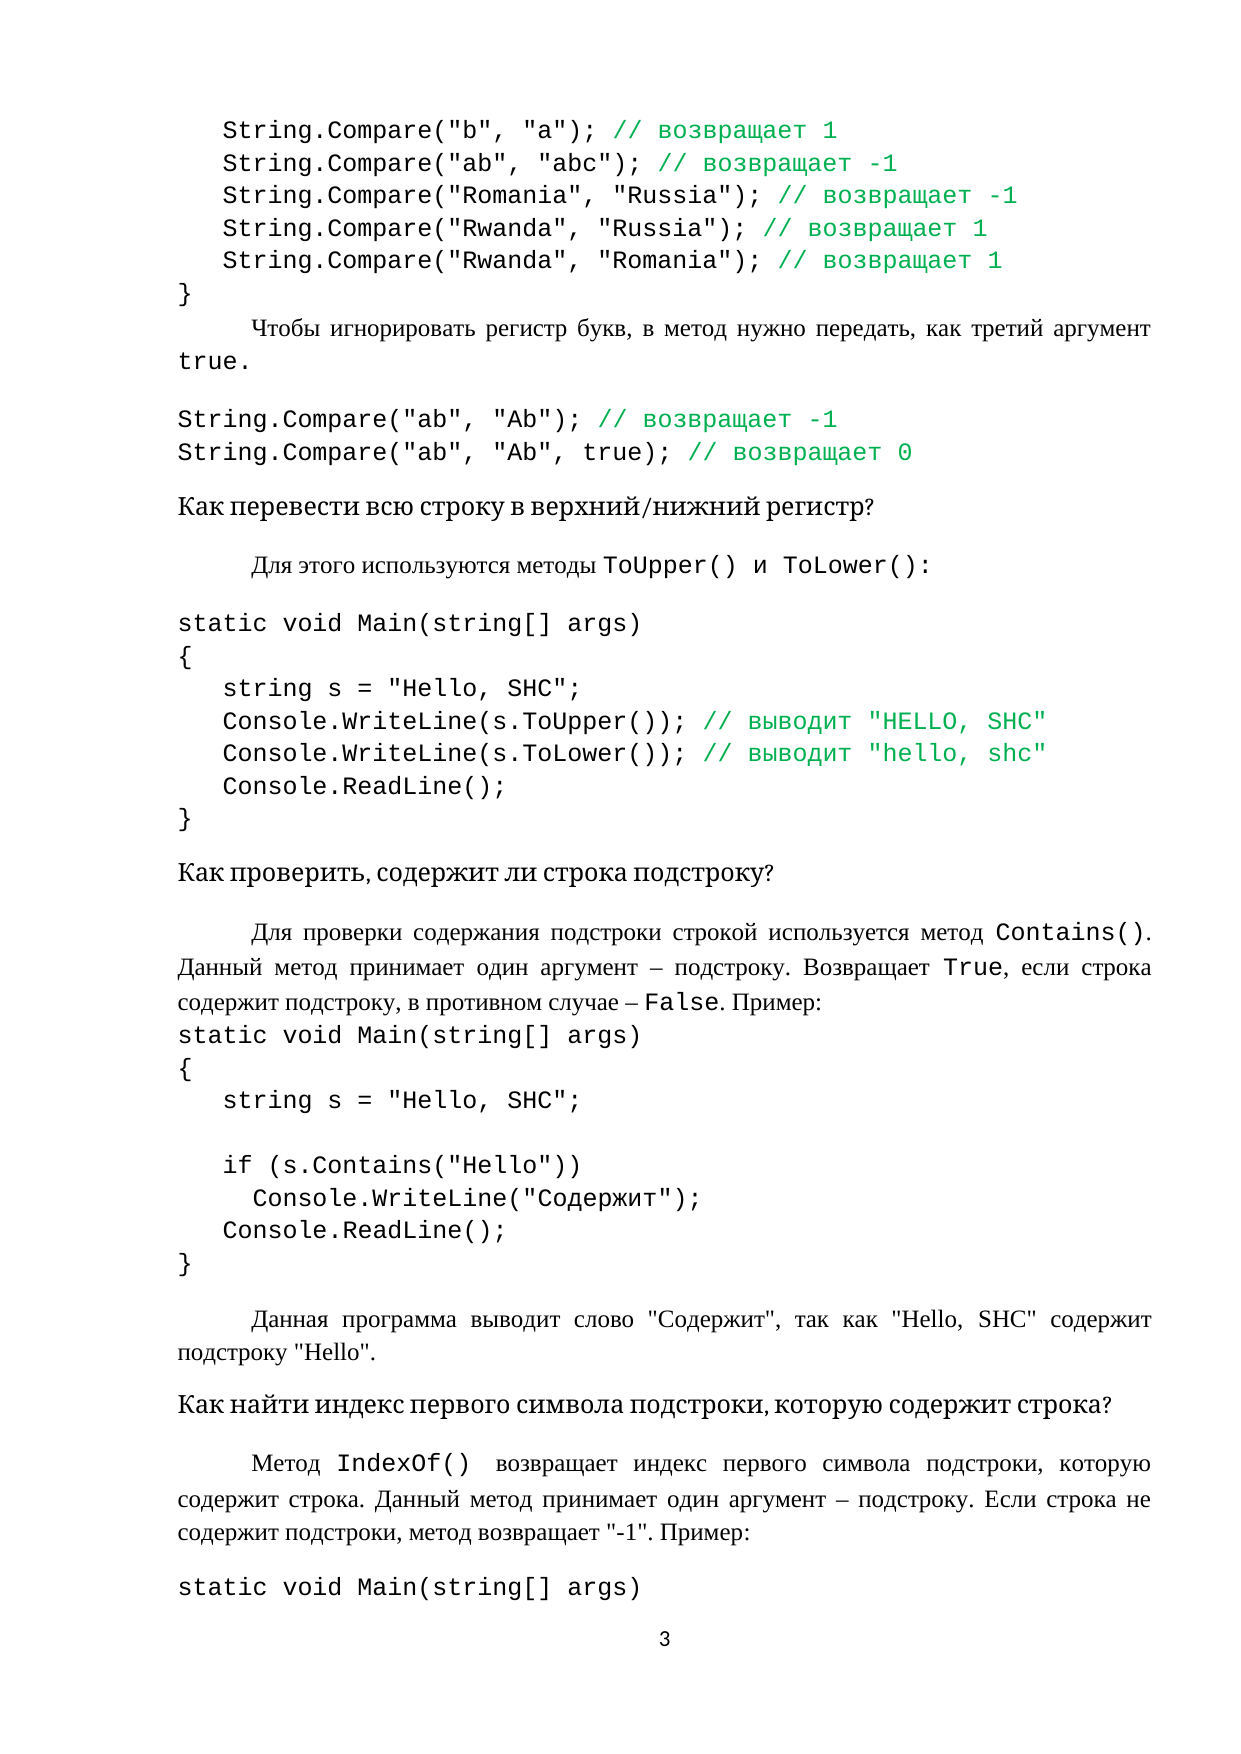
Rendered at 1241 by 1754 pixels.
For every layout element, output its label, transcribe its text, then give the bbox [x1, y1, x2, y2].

text String.Compare("b", "a"); // возвращает 1 [177, 118, 1152, 146]
text { [177, 1055, 1152, 1084]
text } [177, 1250, 1152, 1279]
text String.Compare("Rwanda", "Romania"); // возвращает 1 [177, 248, 1152, 276]
text string s = "Hello, SHC"; [177, 1088, 1152, 1116]
text Console.ReadLine(); [177, 1218, 1152, 1246]
subtitle Как перевести всю строку в верхний/нижний регистр? [177, 492, 1152, 521]
text } [177, 281, 1152, 309]
subtitle Как найти индекс первого символа подстроки, которую содержит строка? [177, 1391, 1152, 1419]
text String.Compare("ab", "abc"); // возвращает -1 [177, 151, 1152, 179]
text Console.WriteLine(s.ToUpper()); // выводит "HELLO, SHC" [177, 708, 1152, 737]
text Console.WriteLine(s.ToLower()); // выводит "hello, shc" [177, 741, 1152, 769]
text Console.ReadLine(); [177, 773, 1152, 802]
text String.Compare("Romania", "Russia"); // возвращает -1 [177, 183, 1152, 211]
subtitle Как проверить, содержит ли строка подстроку? [177, 859, 1152, 888]
text Чтобы игнорировать регистр букв, в метод нужно передать, как третий аргумент true. [177, 313, 1152, 377]
text } [177, 806, 1152, 834]
text Console.WriteLine("Содержит"); [177, 1185, 1152, 1214]
text { [177, 643, 1152, 672]
text if (s.Contains("Hello")) [177, 1153, 1152, 1181]
text string s = "Hello, SHC"; [177, 676, 1152, 704]
text Для этого используются методы ToUpper() и ToLower(): [177, 550, 1152, 581]
text static void Main(string[] args) [177, 1575, 1152, 1603]
text String.Compare("ab", "Ab"); // возвращает -1 [177, 407, 1152, 435]
text static void Main(string[] args) [177, 611, 1152, 639]
text Данная программа выводит слово "Содержит", так как "Hello, SHC" содержит подстроку "Hello". [177, 1304, 1152, 1365]
text static void Main(string[] args) [177, 1023, 1152, 1051]
text Для проверки содержания подстроки строкой используется метод Contains(). Данный метод принимает один аргумент – подстроку. Возвращает True, если строка содержит подстроку, в противном случае – False. Пример: [177, 917, 1152, 1018]
text String.Compare("Rwanda", "Russia"); // возвращает 1 [177, 216, 1152, 244]
text Метод IndexOf() возвращает индекс первого символа подстроки, которую содержит строка. Данный метод принимает один аргумент – подстроку. Если строка не содержит подстроки, метод возвращает "-1". Пример: [177, 1448, 1152, 1545]
text String.Compare("ab", "Ab", true); // возвращает 0 [177, 439, 1152, 467]
